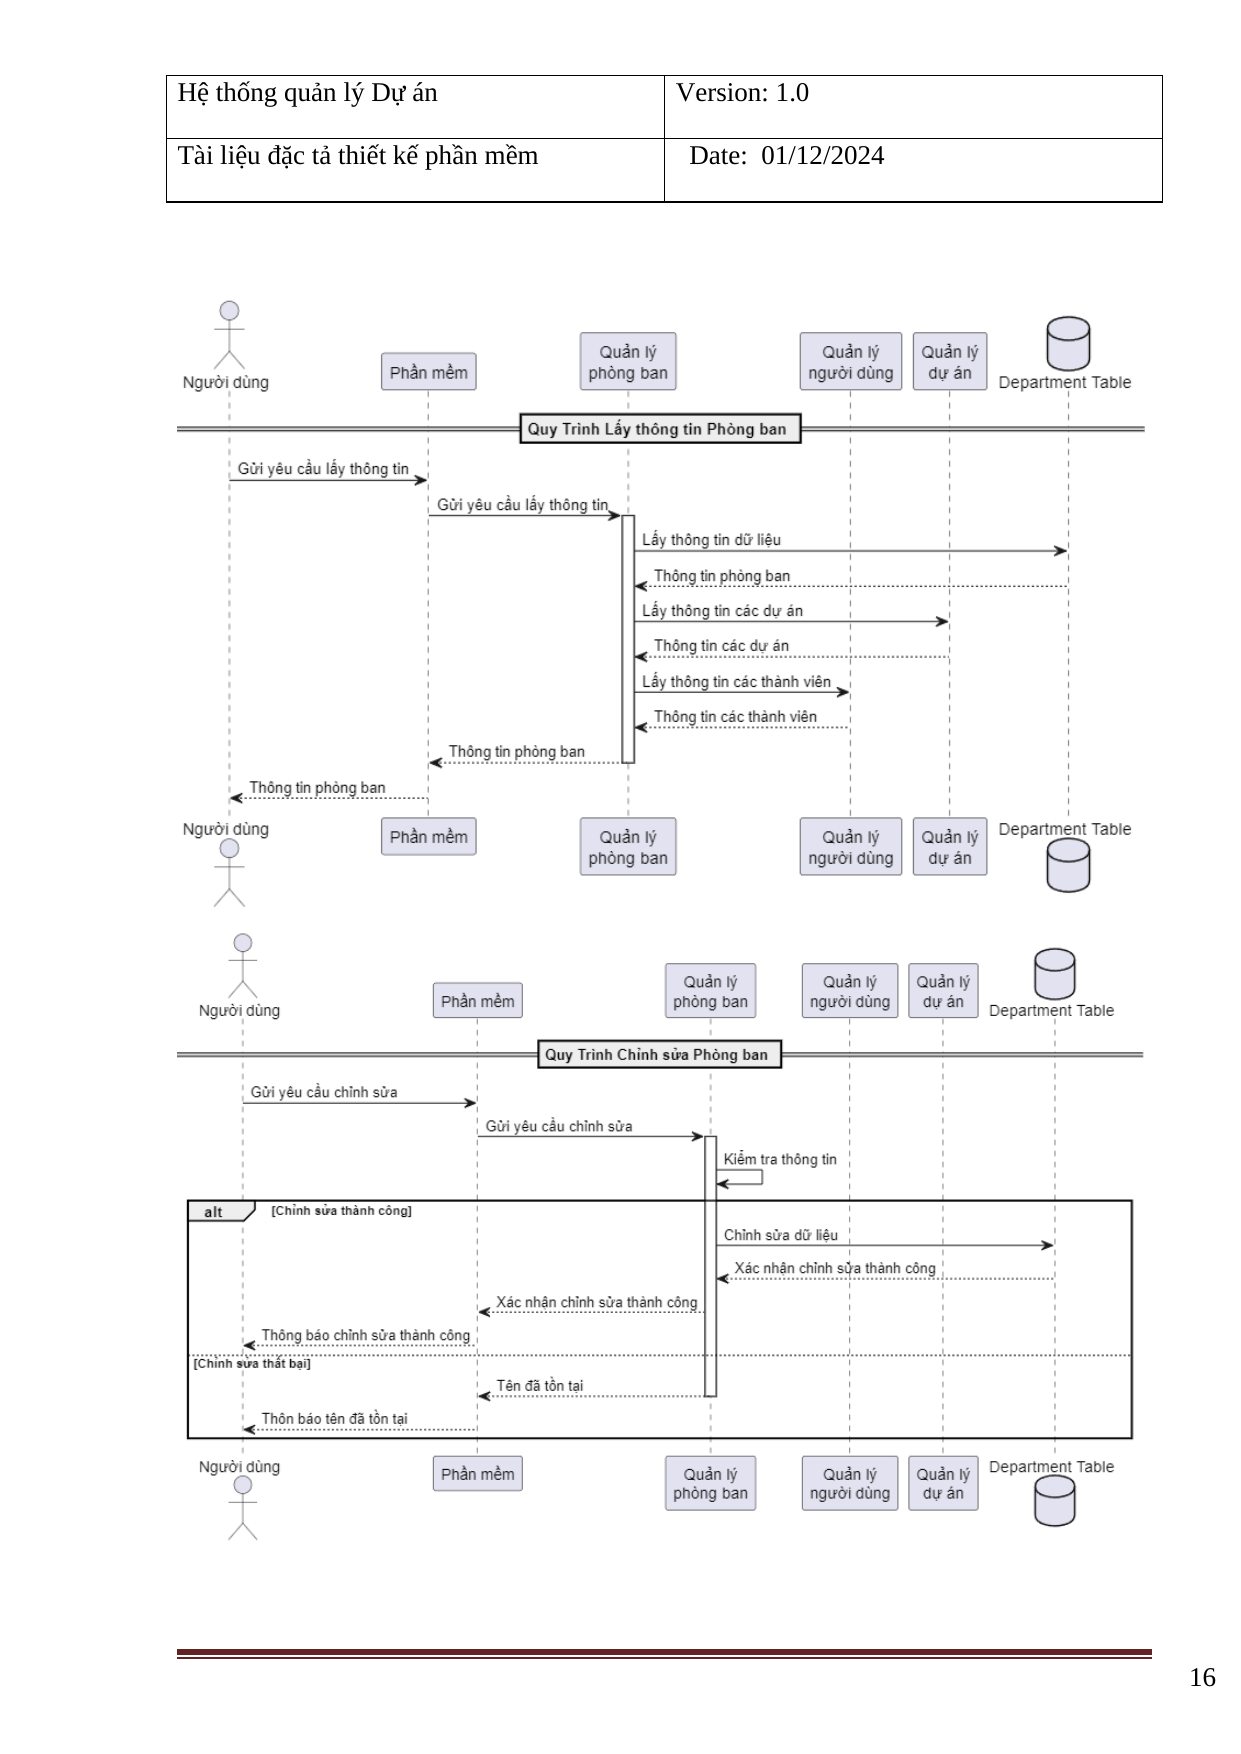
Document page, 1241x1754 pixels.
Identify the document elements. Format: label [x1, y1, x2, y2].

picture [177, 295, 1152, 914]
picture [177, 928, 1150, 1547]
